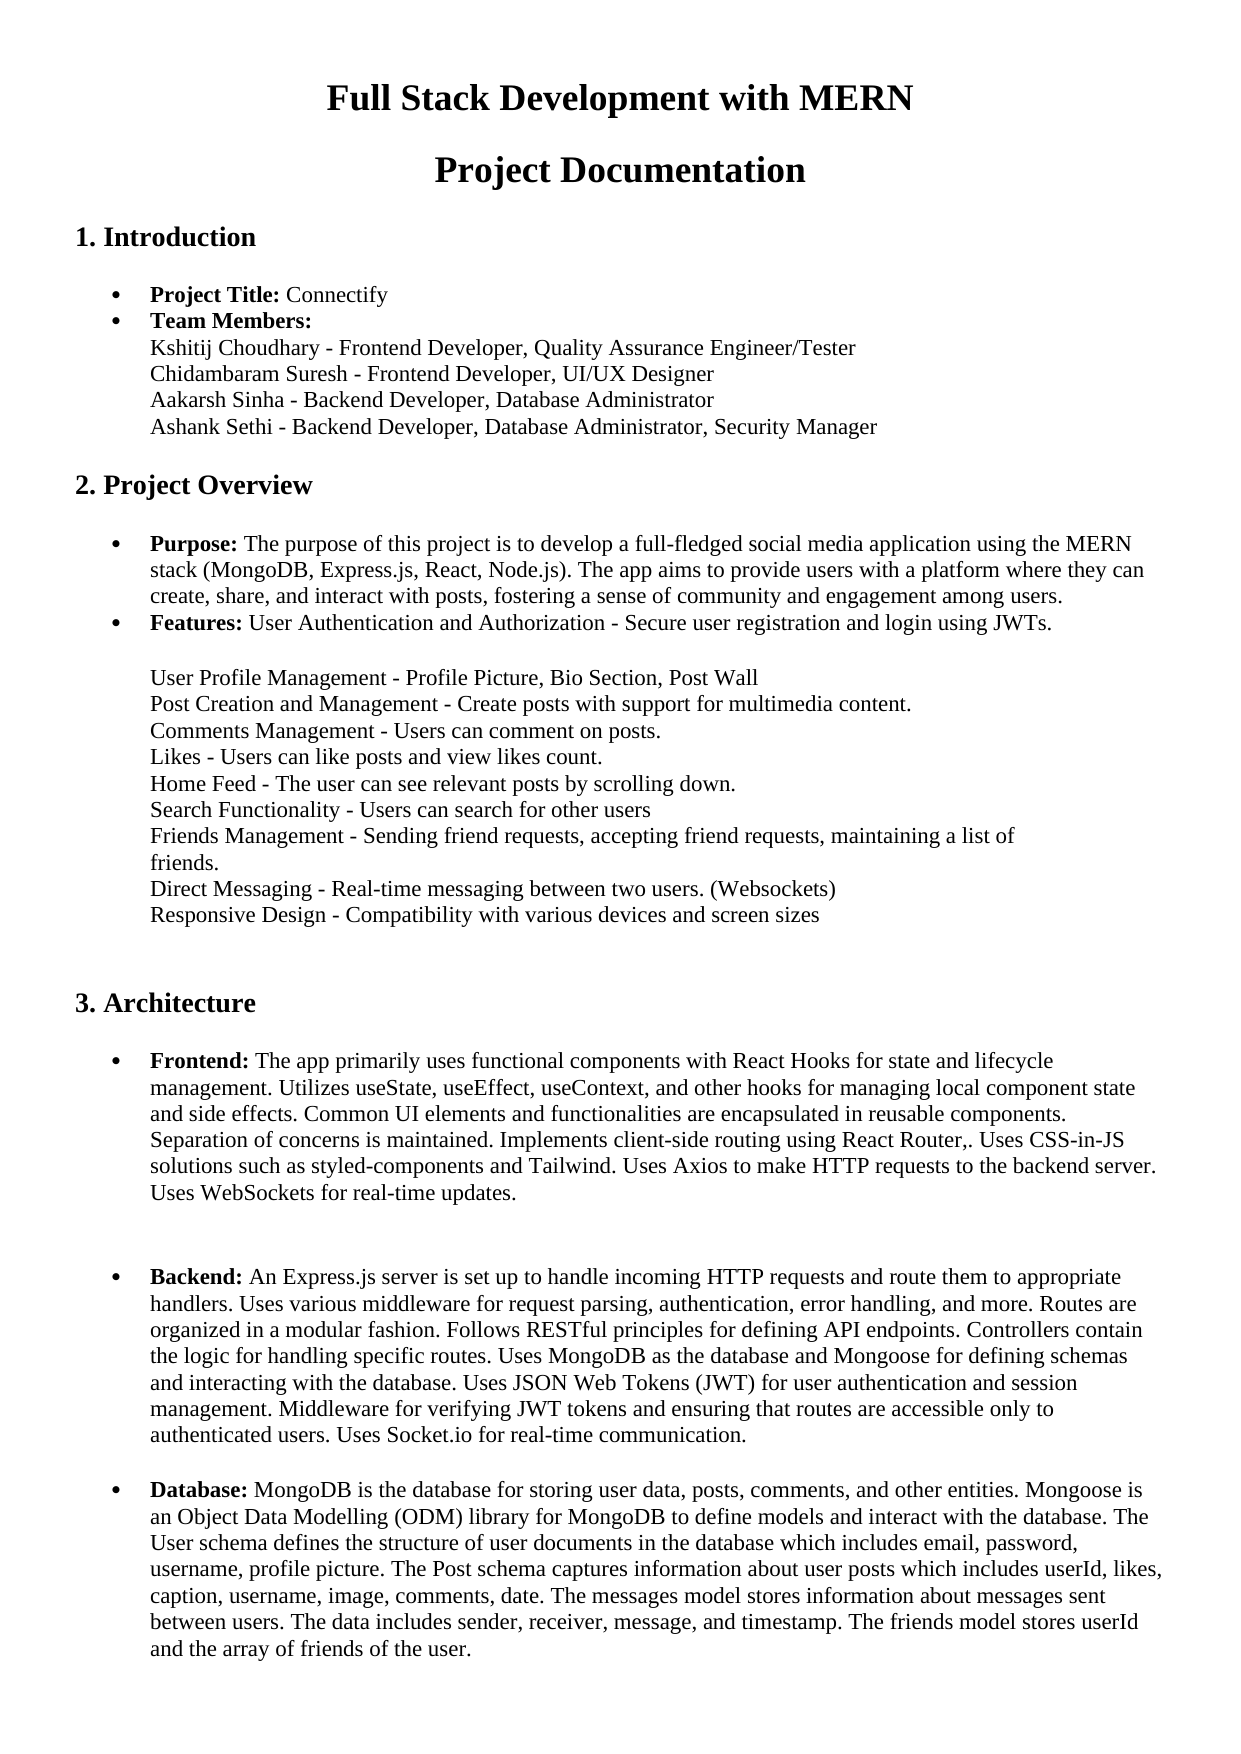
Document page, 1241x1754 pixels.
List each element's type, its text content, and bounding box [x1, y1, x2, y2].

list Purpose: The purpose of this project is to develop a full-fledged social media application using the MERN stack (MongoDB, Express.js, React, Node.js). The app aims to provide users with a platform where they can create, share, and interact with posts, fostering a sense of community and engagement among users. [112, 529, 1165, 609]
text friends. [75, 849, 1165, 875]
text Responsive Design - Compatibility with various devices and screen sizes [75, 901, 1165, 928]
list Backend: An Express.js server is set up to handle incoming HTTP requests and route them to appropriate handlers. Uses various middleware for request parsing, authentication, error handling, and more. Routes are organized in a modular fashion. Follows RESTful principles for defining API endpoints. Controllers contain the logic for handling specific routes. Uses MongoDB as the database and Mongoose for defining schemas and interacting with the database. Uses JSON Web Tokens (JWT) for user authentication and session management. Middleware for verifying JWT tokens and ensuring that routes are accessible only to authenticated users. Uses Socket.io for real-time communication. [112, 1263, 1165, 1448]
text Aakarsh Sinha - Backend Developer, Database Administrator [75, 387, 1165, 413]
text Post Creation and Management - Create posts with support for multimedia content. [75, 691, 1165, 717]
list Team Members: [112, 307, 1165, 334]
text Direct Messaging - Real-time messaging between two users. (Websockets) [75, 875, 1165, 901]
list Frontend: The app primarily uses functional components with React Hooks for state and lifecycle management. Utilizes useState, useEffect, useContext, and other hooks for managing local component state and side effects. Common UI elements and functionalities are encapsulated in reusable components. Separation of concerns is maintained. Implements client-side routing using React Router,. Uses CSS-in-JS solutions such as styled-components and Tailwind. Uses Axios to make HTTP requests to the backend server. Uses WebSockets for real-time updates. [112, 1047, 1165, 1205]
text Ashank Sethi - Backend Developer, Database Administrator, Security Manager [75, 413, 1165, 439]
text Full Stack Development with MERN [75, 75, 1165, 118]
text Chidambaram Suresh - Frontend Developer, UI/UX Designer [75, 360, 1165, 387]
text User Profile Management - Profile Picture, Bio Section, Post Wall [75, 664, 1165, 691]
text Friends Management - Sending friend requests, accepting friend requests, maintaining a list of [75, 822, 1165, 849]
text Home Feed - The user can see relevant posts by scrolling down. [75, 769, 1165, 796]
text Project Documentation [75, 147, 1165, 190]
list Database: MongoDB is the database for storing user data, posts, comments, and other entities. Mongoose is an Object Data Modelling (ODM) library for MongoDB to define models and interact with the database. The User schema defines the structure of user documents in the database which includes email, password, username, profile picture. The Post schema captures information about user posts which includes userId, likes, caption, username, image, comments, date. The messages model stores information about messages sent between users. The data includes sender, receiver, message, and timestamp. The friends model stores userId and the array of friends of the user. [112, 1476, 1165, 1661]
list Features: User Authentication and Authorization - Secure user registration and login using JWTs. [112, 609, 1165, 635]
text 2. Project Overview [75, 468, 1165, 500]
text Comments Management - Users can comment on posts. [75, 717, 1165, 743]
list Project Title: Connectify [112, 281, 1165, 307]
text 1. Introduction [75, 219, 1165, 252]
text Likes - Users can like posts and view likes count. [75, 743, 1165, 769]
text 3. Architecture [75, 986, 1165, 1018]
text Search Functionality - Users can search for other users [75, 796, 1165, 822]
text Kshitij Choudhary - Frontend Developer, Quality Assurance Engineer/Tester [75, 334, 1165, 360]
